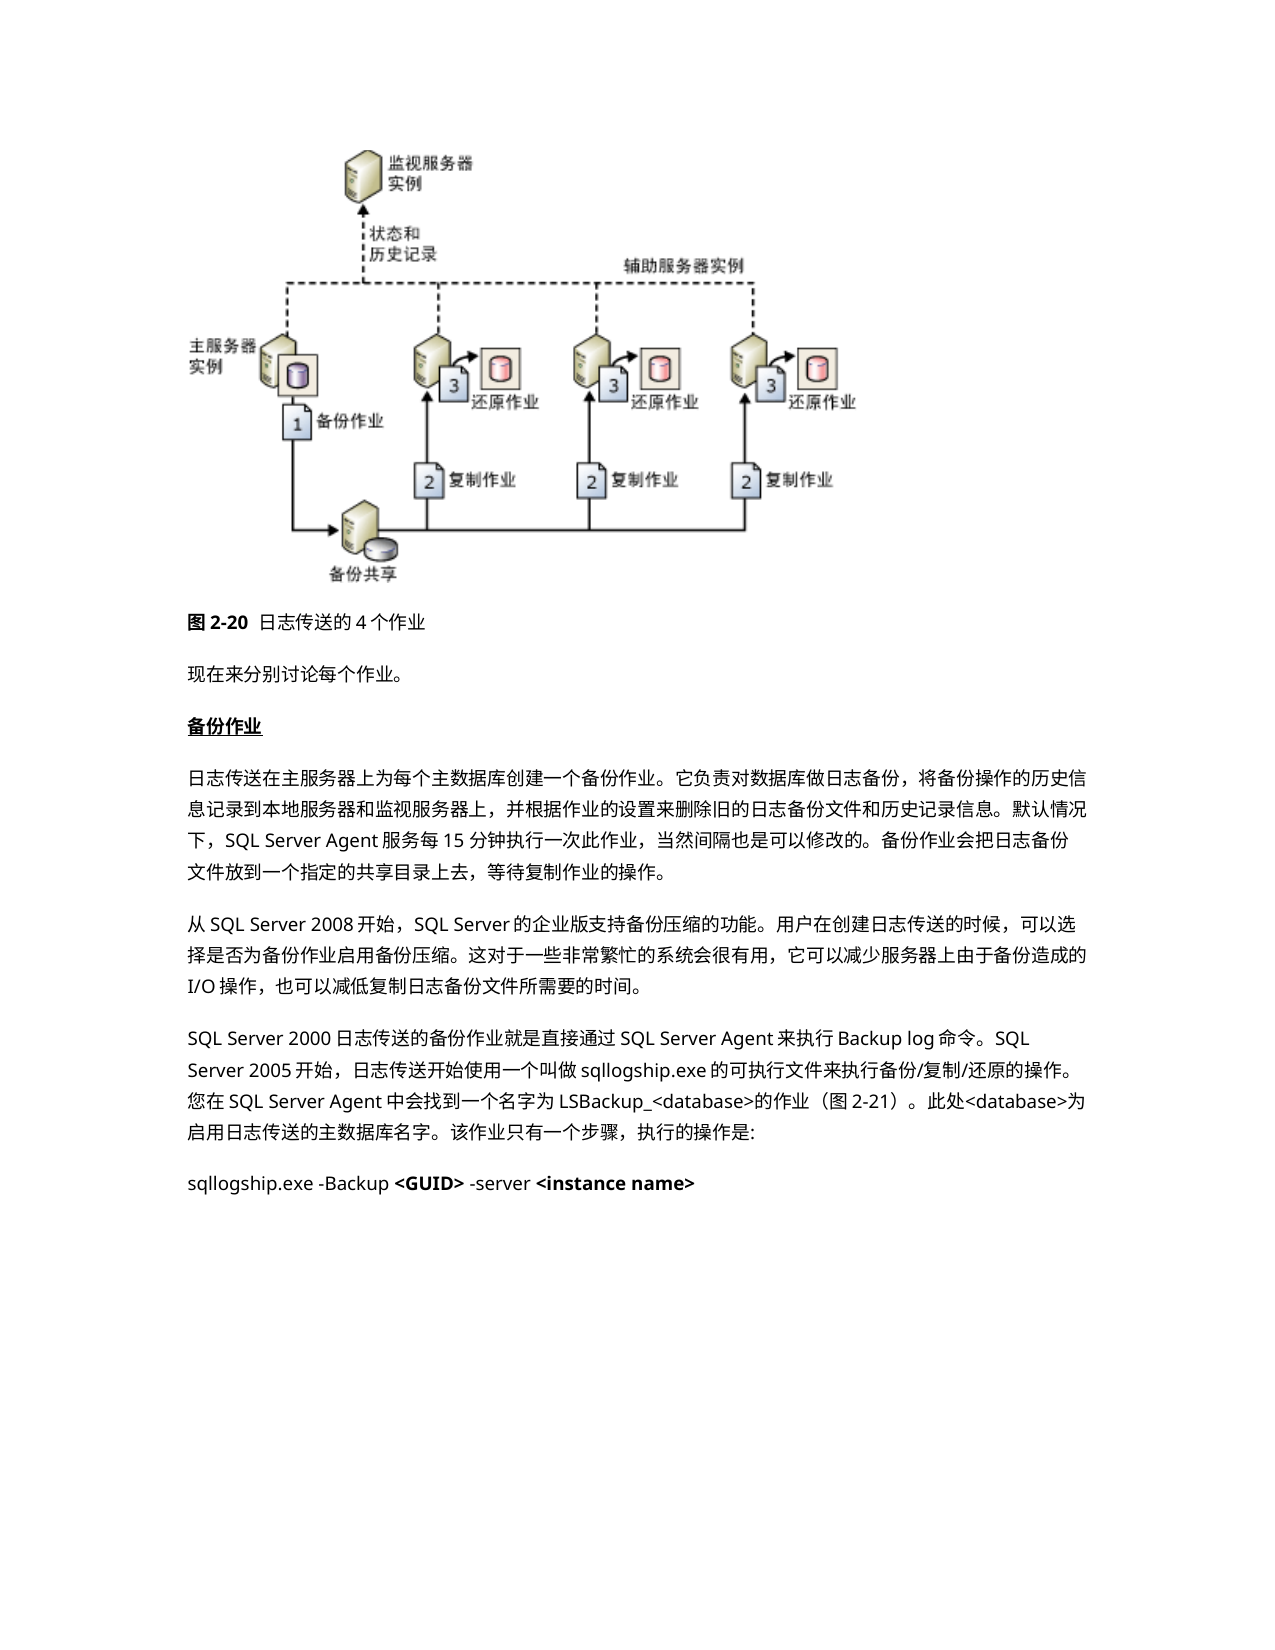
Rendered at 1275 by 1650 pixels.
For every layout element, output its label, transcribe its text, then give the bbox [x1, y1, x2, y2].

text SQL Server 2000日志传送的备份作业就是直接通过SQL Server Agent来执行Backup log命令。SQL Server 2005开始，日志传送开始使用一个叫做sqllogship.exe的可执行文件来执行备份/复制/还原的操作。您在SQL Server Agent中会找到一个名字为LSBackup_<database>的作业（图2-21）。此处<database>为启用日志传送的主数据库名字。该作业只有一个步骤，执行的操作是: [187, 1024, 1087, 1145]
text 备份作业 [187, 712, 1087, 739]
text 从SQL Server 2008开始，SQL Server的企业版支持备份压缩的功能。用户在创建日志传送的时候，可以选择是否为备份作业启用备份压缩。这对于一些非常繁忙的系统会很有用，它可以减少服务器上由于备份造成的I/O操作，也可以减低复制日志备份文件所需要的时间。 [187, 909, 1087, 999]
picture [187, 150, 857, 583]
text sqllogship.exe -Backup <GUID> -server <instance name> [187, 1170, 1087, 1195]
text 日志传送在主服务器上为每个主数据库创建一个备份作业。它负责对数据库做日志备份，将备份操作的历史信息记录到本地服务器和监视服务器上，并根据作业的设置来删除旧的日志备份文件和历史记录信息。默认情况下，SQL Server Agent服务每 15 分钟执行一次此作业，当然间隔也是可以修改的。备份作业会把日志备份文件放到一个指定的共享目录上去，等待复制作业的操作。 [187, 764, 1087, 884]
text 图2-20 日志传送的4个作业 [187, 607, 1087, 634]
text 现在来分别讨论每个作业。 [187, 659, 1087, 687]
